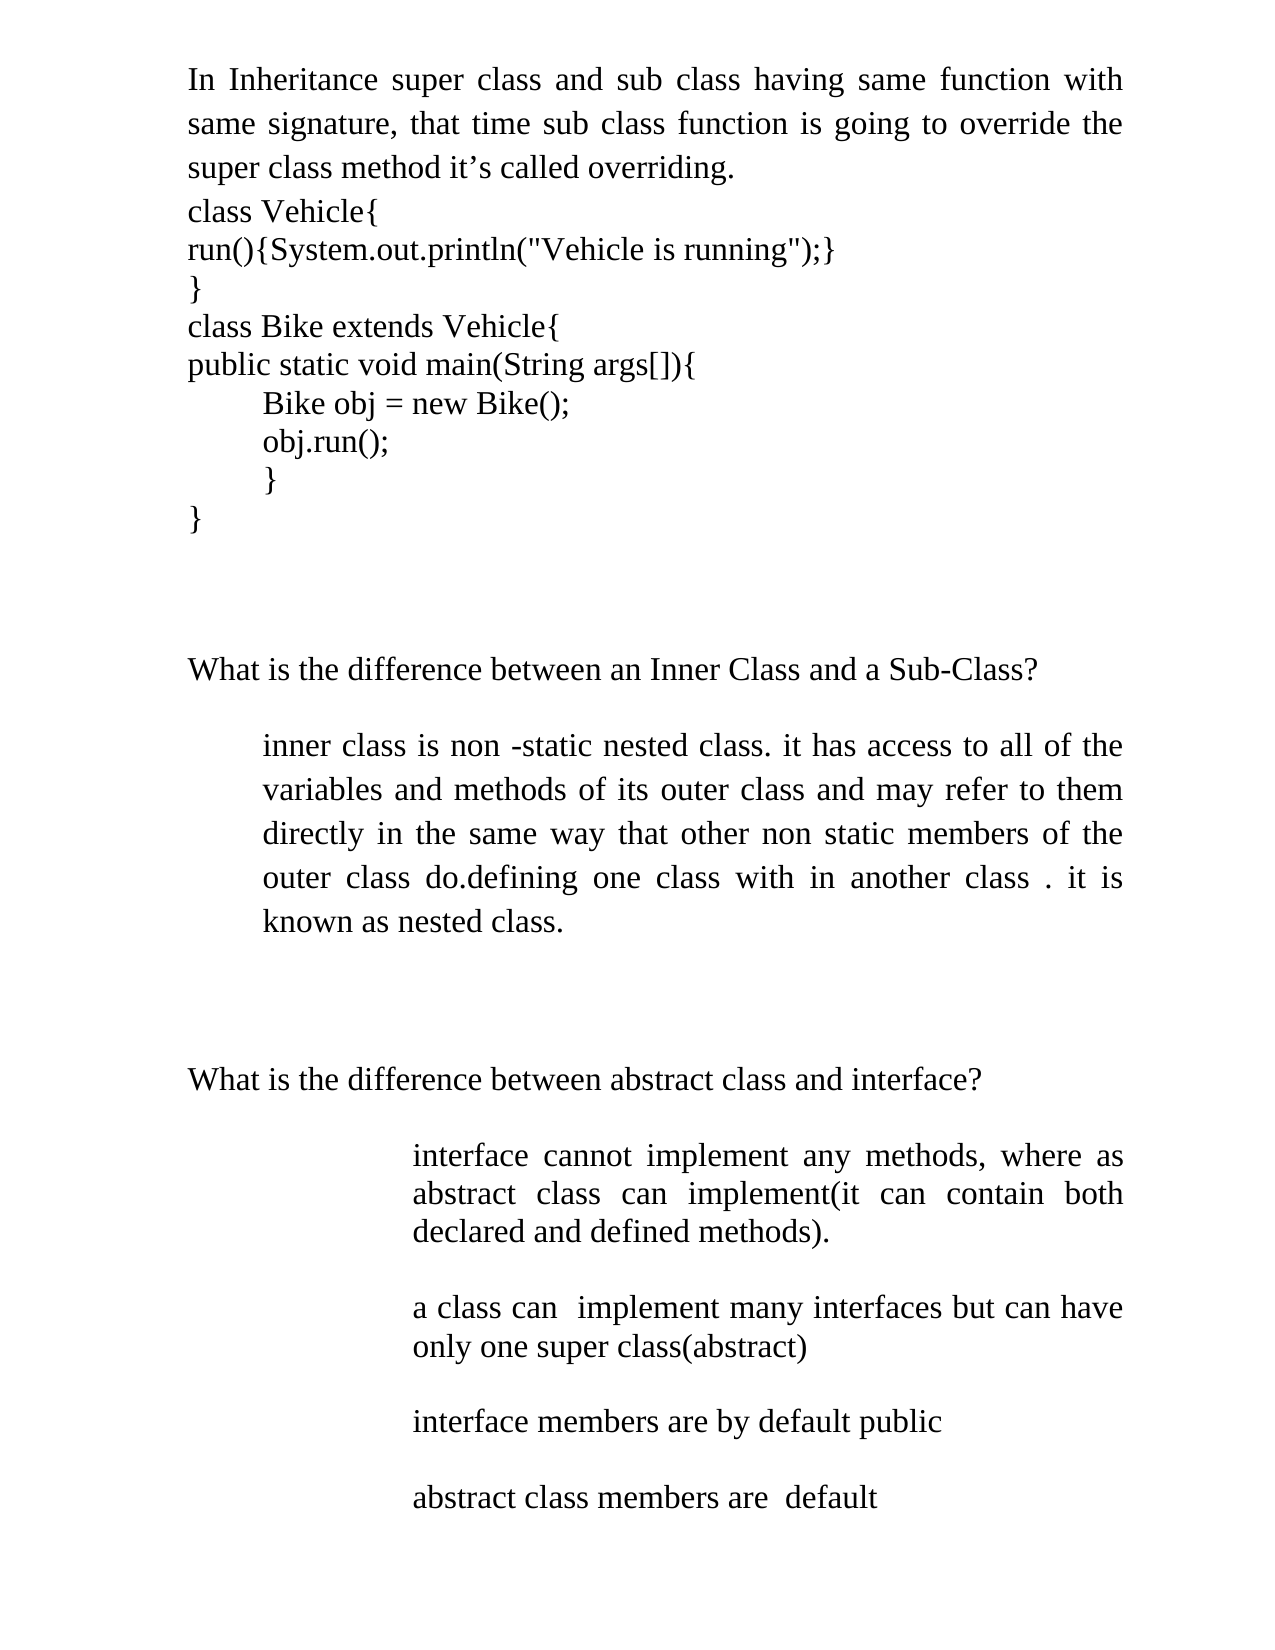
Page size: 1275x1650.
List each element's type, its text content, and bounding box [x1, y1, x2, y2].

text a class can implement many interfaces but can have only one super class(abstract) [412, 1287, 1125, 1364]
text obj.run(); [262, 421, 1140, 460]
text In Inheritance super class and sub class having same function with same signature, that time sub class function is going to override the super class method it’s called overriding. [187, 59, 1125, 186]
text interface cannot implement any methods, where as abstract class can implement(it can contain both declared and defined methods). [412, 1135, 1125, 1250]
text Bike obj = new Bike(); [262, 383, 1140, 421]
text run(){System.out.println("Vehicle is running");} [187, 230, 1140, 268]
text abstract class members are default [412, 1477, 1125, 1516]
text } [262, 460, 1140, 498]
text } [187, 498, 1140, 536]
text public static void main(String args[]){ [187, 345, 1140, 383]
text What is the difference between abstract class and interface? [187, 1059, 1125, 1097]
text class Bike extends Vehicle{ [187, 306, 1140, 345]
text inner class is non -static nested class. it has access to all of the variables and methods of its outer class and may refer to them directly in the same way that other non static members of the outer class do.defining one class with in another class . it is known as nested class. [262, 726, 1125, 940]
text What is the difference between an Inner Class and a Sub-Class? [187, 650, 1125, 688]
text class Vehicle{ [187, 191, 1140, 230]
text } [187, 268, 1140, 306]
text interface members are by default public [412, 1402, 1125, 1440]
